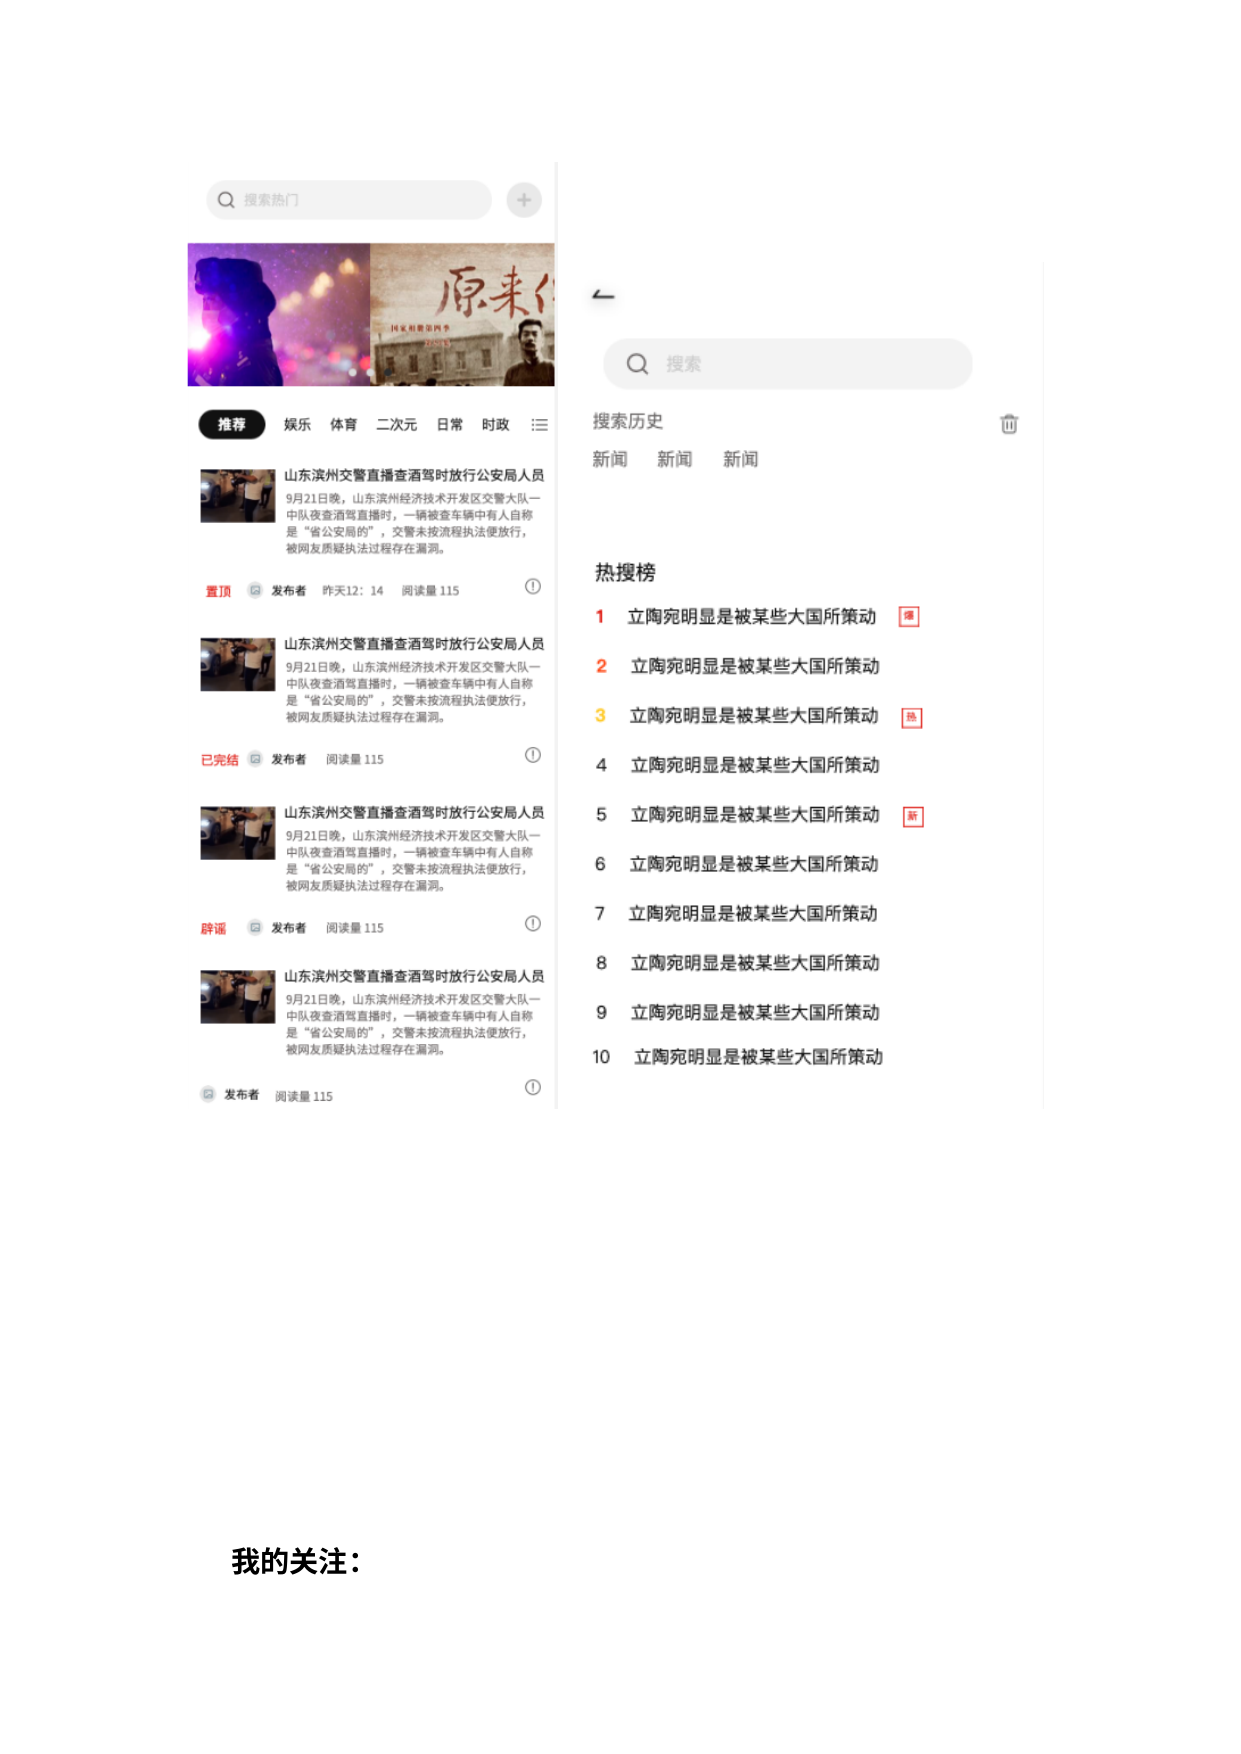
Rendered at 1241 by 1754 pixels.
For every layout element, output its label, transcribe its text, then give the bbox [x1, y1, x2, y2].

picture [187, 162, 558, 1109]
picture [564, 262, 1044, 1109]
text 我的关注： [187, 1527, 1053, 1592]
